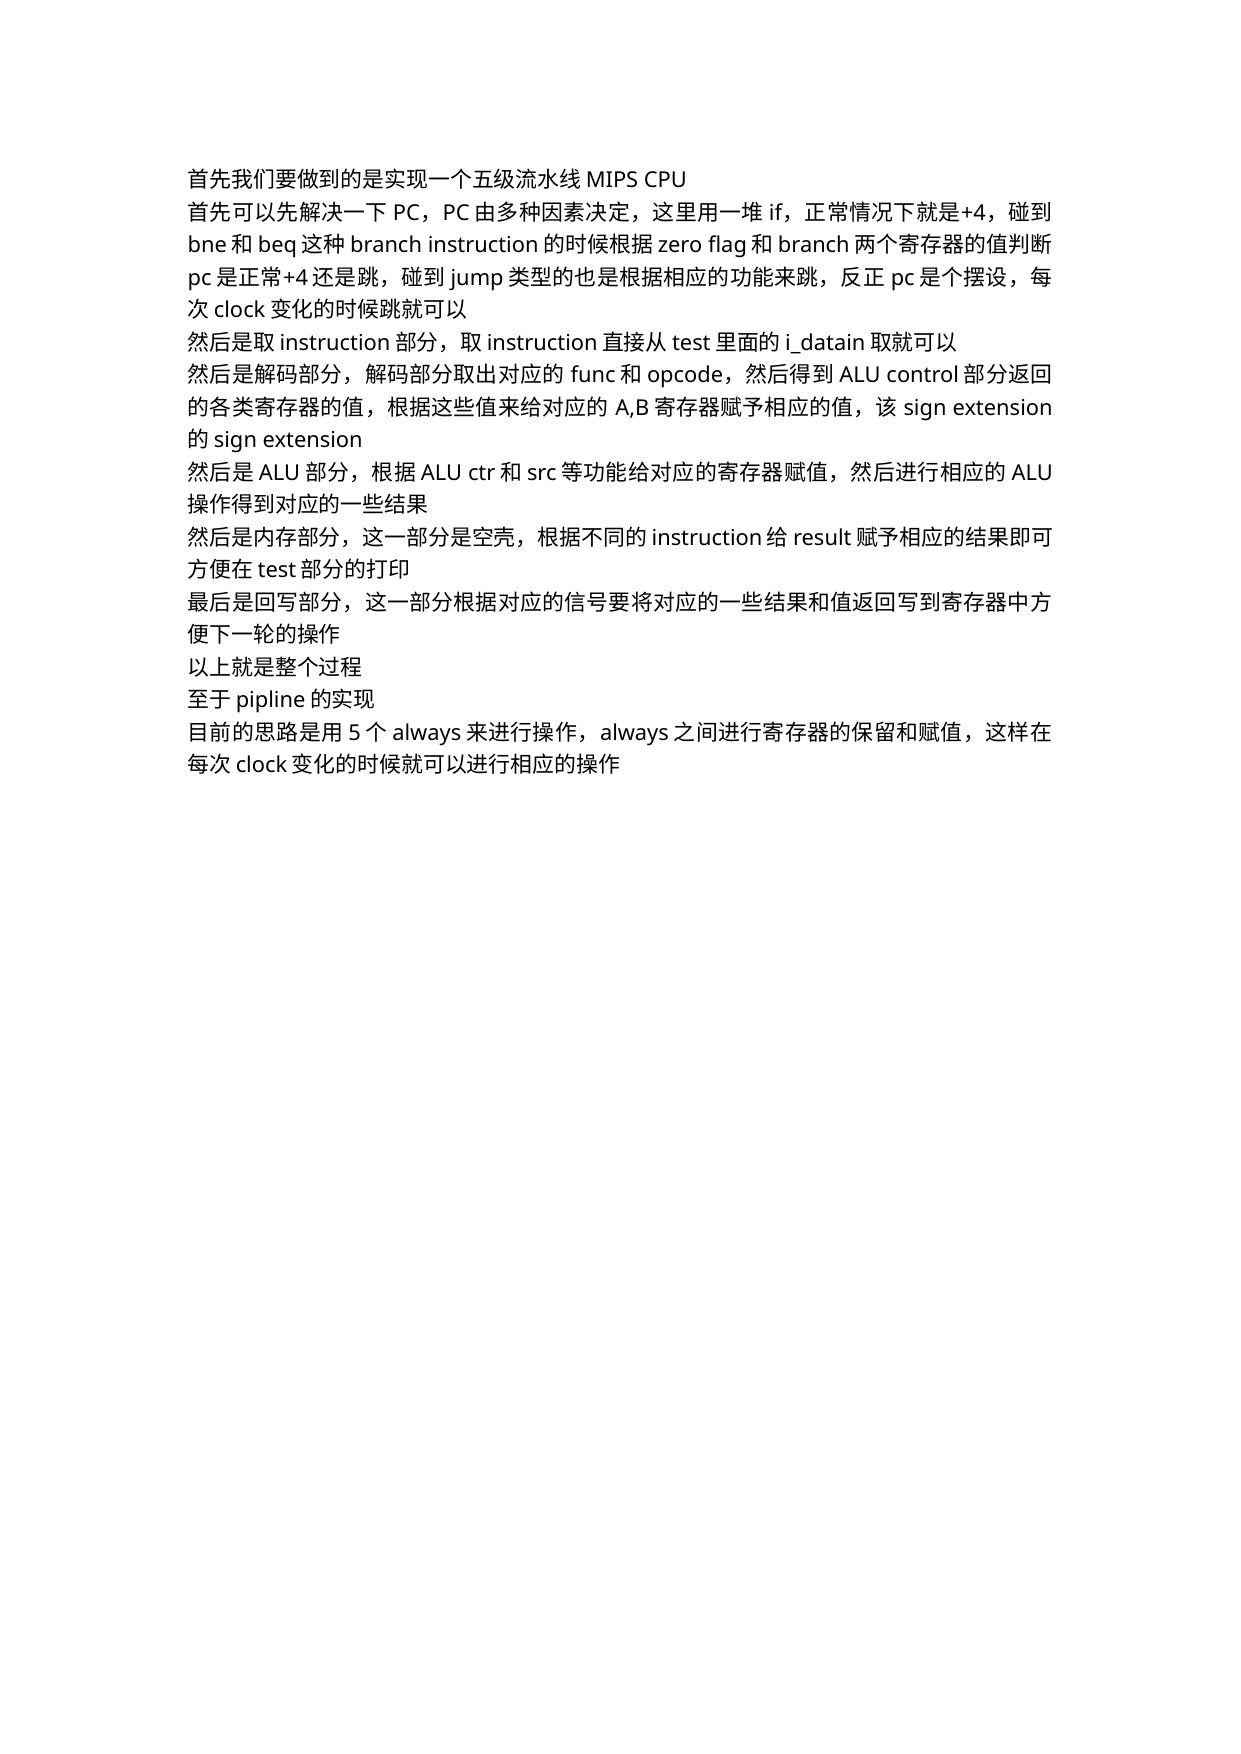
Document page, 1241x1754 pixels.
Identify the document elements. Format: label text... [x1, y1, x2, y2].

text 然后是解码部分，解码部分取出对应的func和opcode，然后得到ALU control部分返回的各类寄存器的值，根据这些值来给对应的A,B寄存器赋予相应的值，该sign extension的sign extension [187, 357, 1053, 454]
text 首先可以先解决一下PC，PC由多种因素决定，这里用一堆if，正常情况下就是+4，碰到bne和beq这种branch instruction的时候根据zero flag和branch两个寄存器的值判断pc是正常+4还是跳，碰到jump类型的也是根据相应的功能来跳，反正pc是个摆设，每次clock变化的时候跳就可以 [187, 194, 1053, 324]
text 目前的思路是用5个always来进行操作，always之间进行寄存器的保留和赋值，这样在每次clock变化的时候就可以进行相应的操作 [187, 714, 1053, 779]
text 然后是内存部分，这一部分是空壳，根据不同的instruction给result赋予相应的结果即可方便在test部分的打印 [187, 519, 1053, 584]
text 然后是取instruction部分，取instruction直接从test里面的i_datain取就可以 [187, 324, 1053, 357]
text 首先我们要做到的是实现一个五级流水线MIPS CPU [187, 162, 1053, 194]
text 然后是ALU部分，根据ALU ctr和src等功能给对应的寄存器赋值，然后进行相应的ALU 操作得到对应的一些结果 [187, 454, 1053, 519]
text 以上就是整个过程 [187, 649, 1053, 682]
text 至于pipline的实现 [187, 682, 1053, 714]
text 最后是回写部分，这一部分根据对应的信号要将对应的一些结果和值返回写到寄存器中方便下一轮的操作 [187, 584, 1053, 649]
